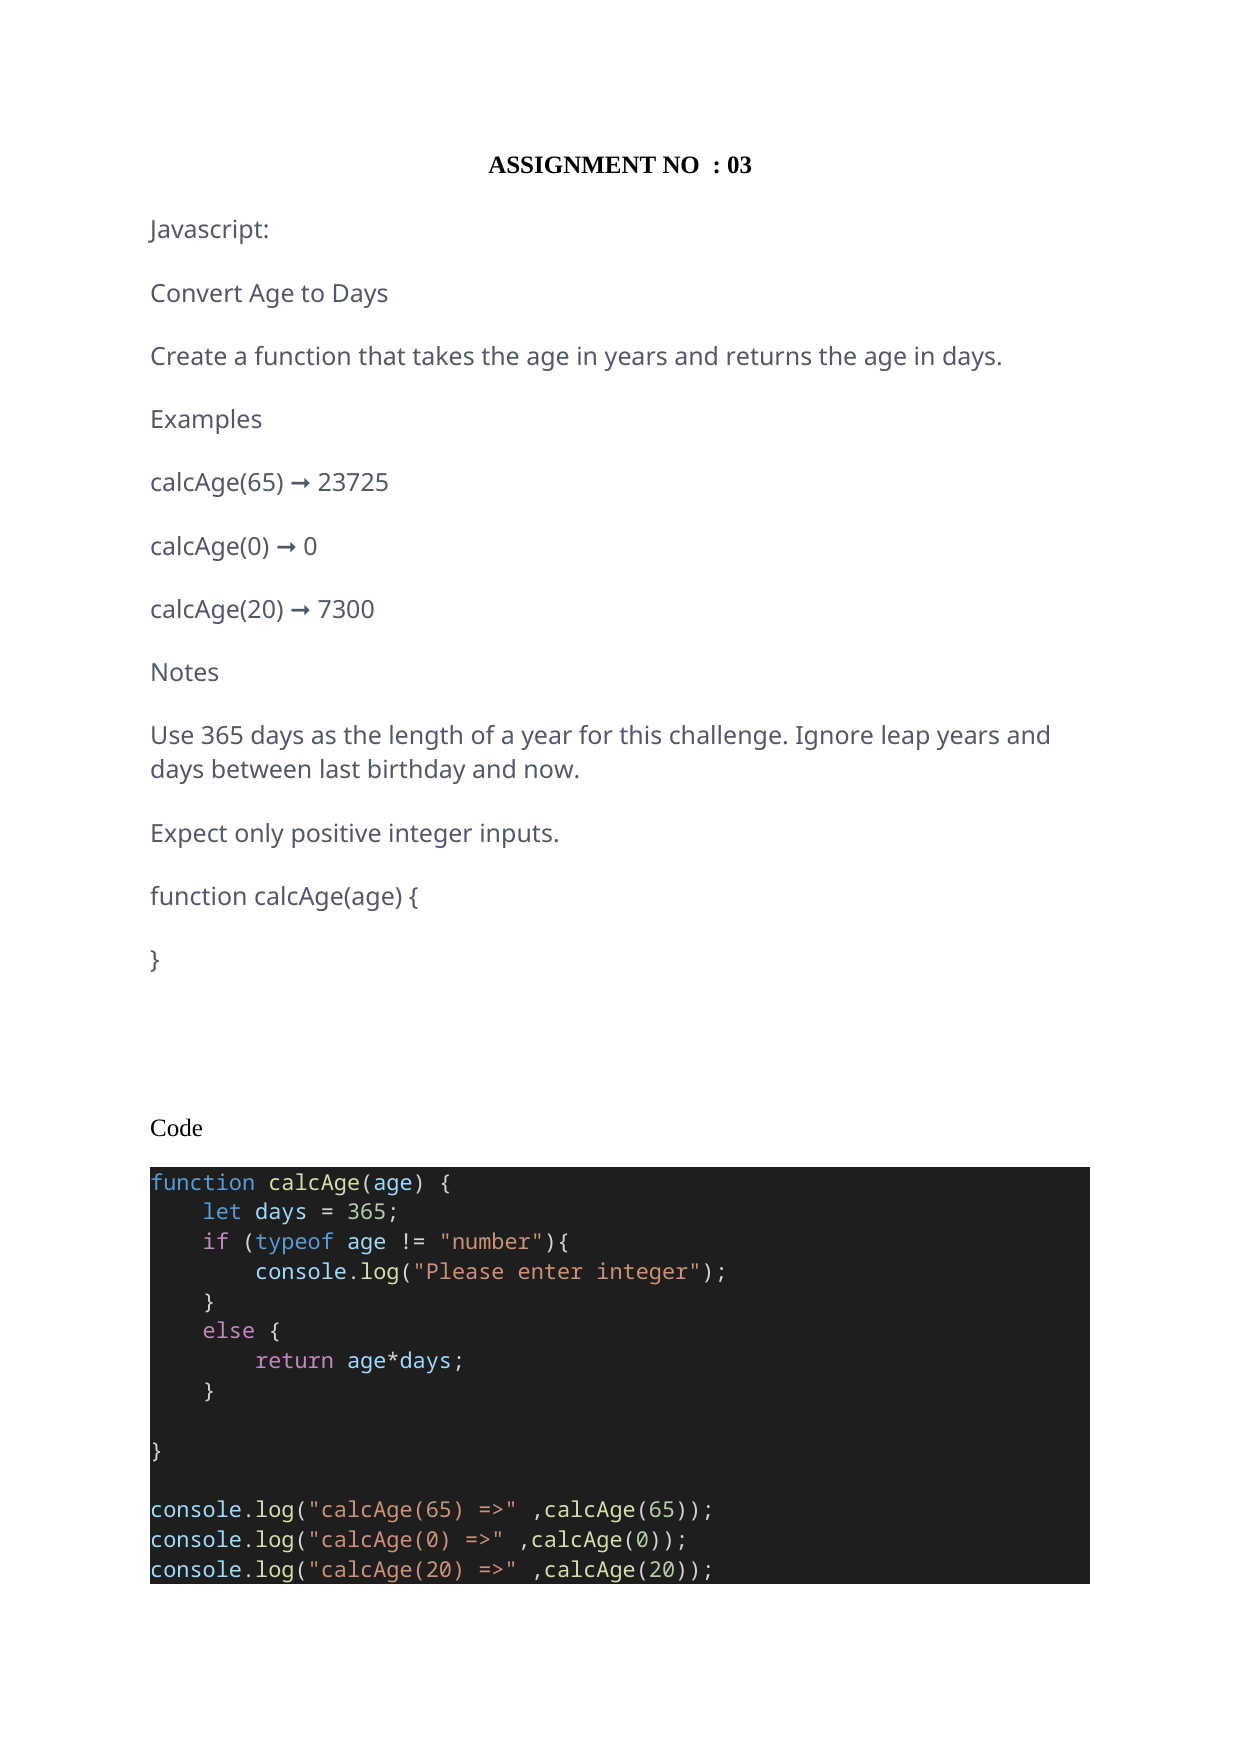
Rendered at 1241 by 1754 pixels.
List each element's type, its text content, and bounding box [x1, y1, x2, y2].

text Convert Age to Days [150, 275, 1090, 309]
text calcAge(0) ➞ 0 [150, 528, 1090, 562]
text console.log("calcAge(0) =>" ,calcAge(0)); [150, 1524, 1090, 1554]
text if (typeof age != "number"){ [150, 1226, 1090, 1256]
text } [150, 1286, 1090, 1316]
text Code [150, 1113, 1090, 1141]
text Examples [150, 402, 1090, 436]
text else { [150, 1316, 1090, 1345]
text Notes [150, 655, 1090, 689]
text } [150, 1435, 1090, 1464]
text calcAge(20) ➞ 7300 [150, 592, 1090, 626]
text } [150, 942, 1090, 976]
text Create a function that takes the age in years and returns the age in days. [150, 339, 1090, 373]
text Expect only positive integer inputs. [150, 815, 1090, 849]
text console.log("Please enter integer"); [150, 1256, 1090, 1286]
text } [150, 1375, 1090, 1405]
text console.log("calcAge(65) =>" ,calcAge(65)); [150, 1494, 1090, 1524]
text calcAge(65) ➞ 23725 [150, 465, 1090, 499]
text ASSIGNMENT NO : 03 [150, 150, 1090, 179]
text let days = 365; [150, 1196, 1090, 1226]
text function calcAge(age) { [150, 1167, 1090, 1196]
text Javascript: [150, 212, 1090, 246]
text console.log("calcAge(20) =>" ,calcAge(20)); [150, 1554, 1090, 1584]
text return age*days; [150, 1345, 1090, 1375]
text Use 365 days as the length of a year for this challenge. Ignore leap years and days between last birthday and now. [150, 718, 1090, 786]
text function calcAge(age) { [150, 878, 1090, 913]
